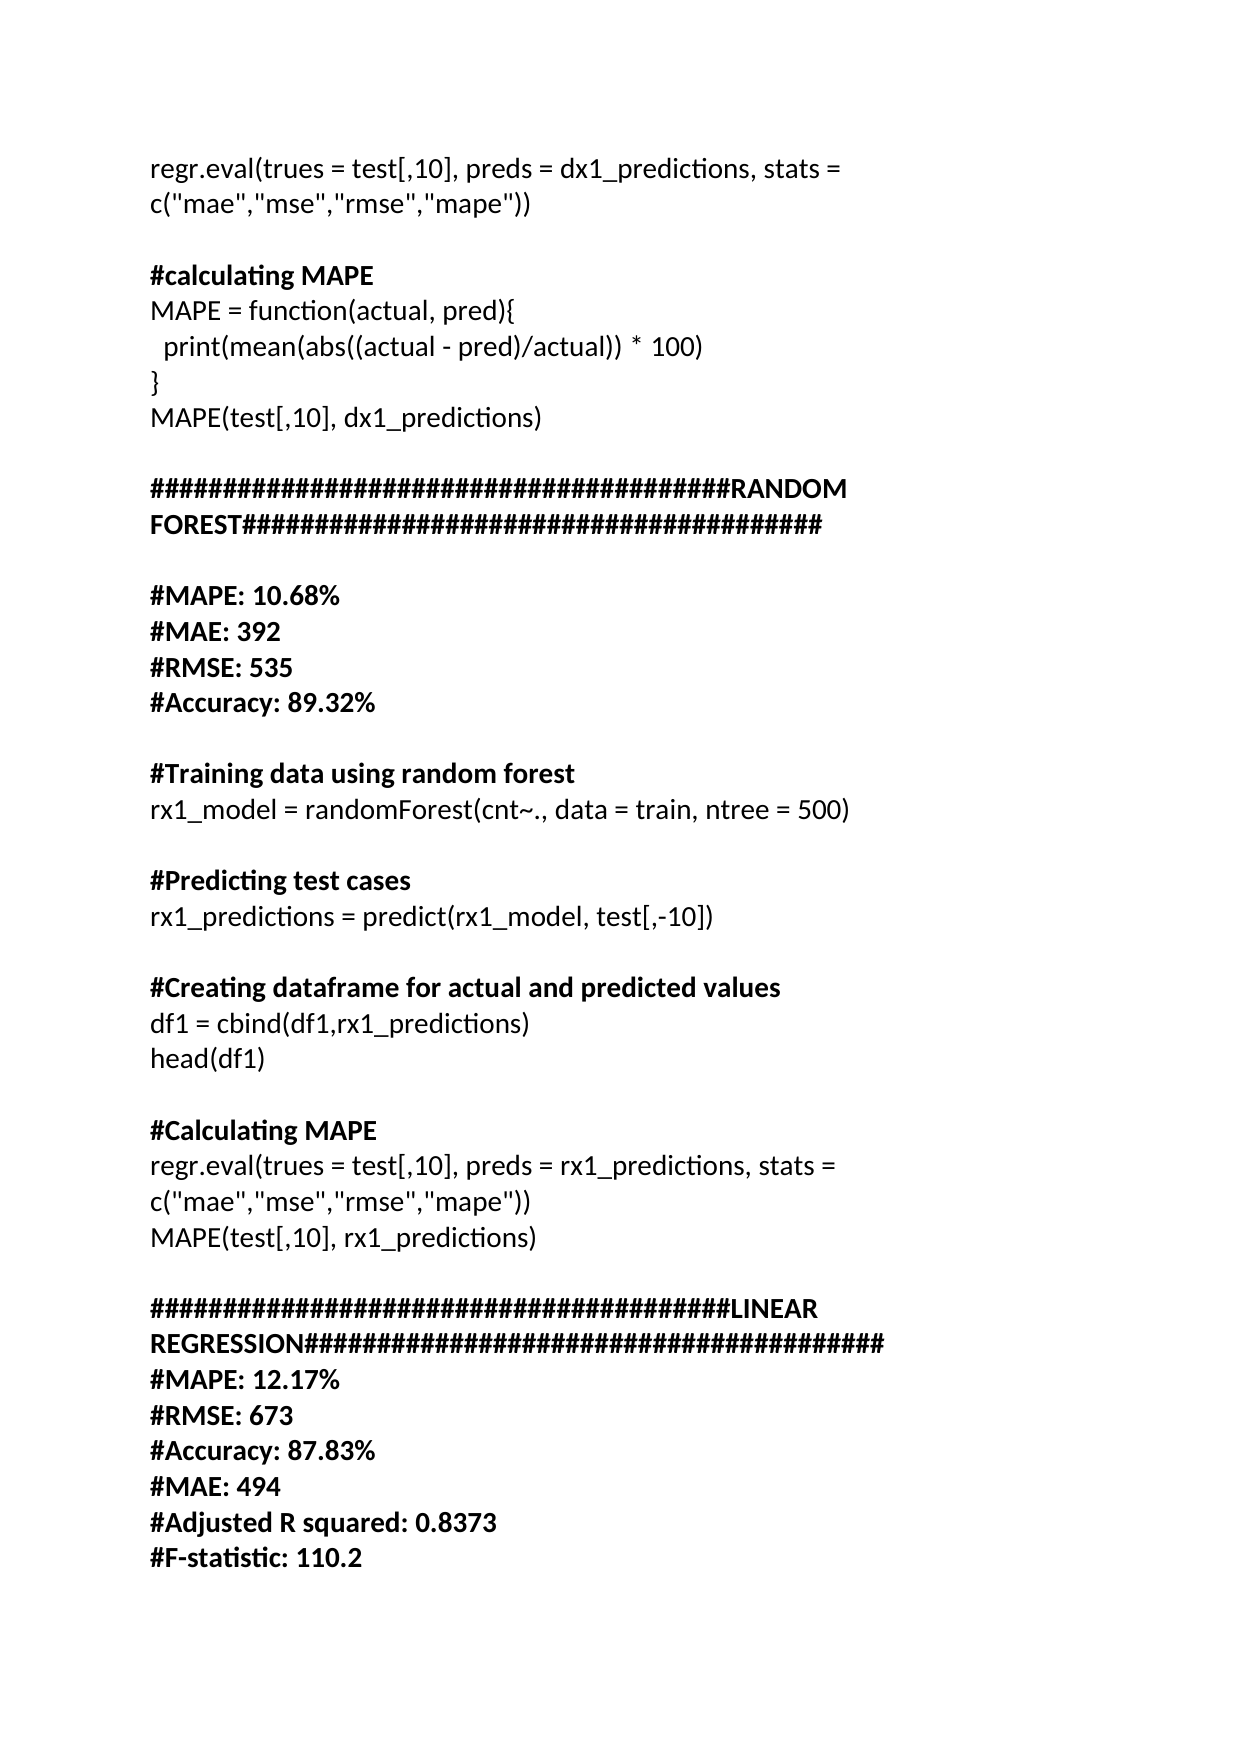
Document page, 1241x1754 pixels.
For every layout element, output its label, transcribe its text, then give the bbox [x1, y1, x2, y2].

text #MAE: 494 [150, 1468, 1090, 1504]
text ########################################RANDOM FOREST######################################## [150, 471, 1090, 542]
text #Adjusted R squared: 0.8373 [150, 1504, 1090, 1539]
text regr.eval(trues = test[,10], preds = dx1_predictions, stats = c("mae","mse","rmse","mape")) [150, 150, 1090, 221]
text #Accuracy: 87.83% [150, 1432, 1090, 1468]
text } [150, 364, 1090, 399]
text #MAPE: 10.68% [150, 577, 1090, 613]
text MAPE(test[,10], rx1_predictions) [150, 1219, 1090, 1254]
text #Training data using random forest [150, 756, 1090, 791]
text #MAPE: 12.17% [150, 1361, 1090, 1397]
text #RMSE: 673 [150, 1397, 1090, 1432]
text head(df1) [150, 1041, 1090, 1076]
text MAPE = function(actual, pred){ [150, 292, 1090, 328]
text rx1_model = randomForest(cnt~., data = train, ntree = 500) [150, 791, 1090, 827]
text #Calculating MAPE [150, 1112, 1090, 1147]
text #F-statistic: 110.2 [150, 1539, 1090, 1575]
text #MAE: 392 [150, 613, 1090, 649]
text #Creating dataframe for actual and predicted values [150, 969, 1090, 1005]
text #calculating MAPE [150, 257, 1090, 292]
text df1 = cbind(df1,rx1_predictions) [150, 1005, 1090, 1041]
text rx1_predictions = predict(rx1_model, test[,-10]) [150, 898, 1090, 934]
text #Accuracy: 89.32% [150, 684, 1090, 720]
text #RMSE: 535 [150, 649, 1090, 684]
text regr.eval(trues = test[,10], preds = rx1_predictions, stats = c("mae","mse","rmse","mape")) [150, 1147, 1090, 1219]
text ########################################LINEAR REGRESSION######################################## [150, 1290, 1090, 1361]
text MAPE(test[,10], dx1_predictions) [150, 399, 1090, 435]
text #Predicting test cases [150, 862, 1090, 898]
text print(mean(abs((actual - pred)/actual)) * 100) [150, 328, 1090, 364]
